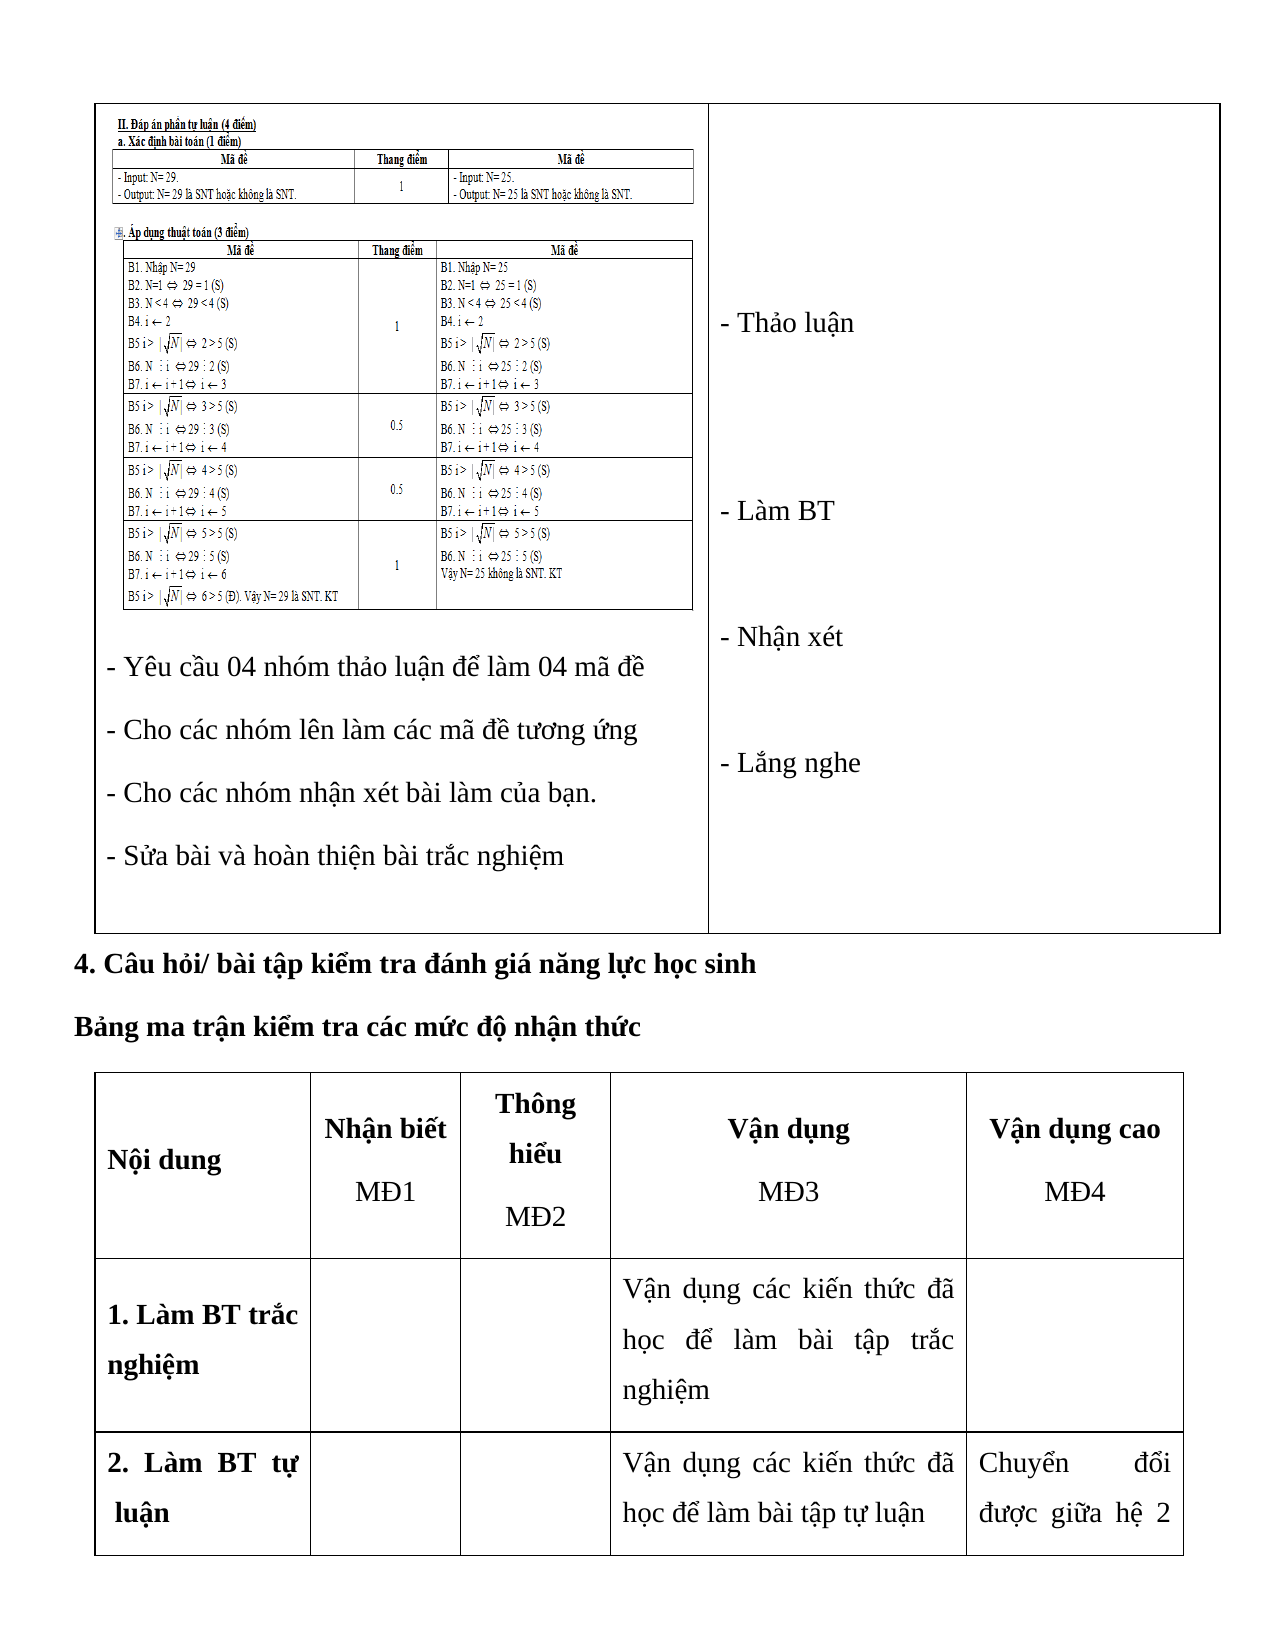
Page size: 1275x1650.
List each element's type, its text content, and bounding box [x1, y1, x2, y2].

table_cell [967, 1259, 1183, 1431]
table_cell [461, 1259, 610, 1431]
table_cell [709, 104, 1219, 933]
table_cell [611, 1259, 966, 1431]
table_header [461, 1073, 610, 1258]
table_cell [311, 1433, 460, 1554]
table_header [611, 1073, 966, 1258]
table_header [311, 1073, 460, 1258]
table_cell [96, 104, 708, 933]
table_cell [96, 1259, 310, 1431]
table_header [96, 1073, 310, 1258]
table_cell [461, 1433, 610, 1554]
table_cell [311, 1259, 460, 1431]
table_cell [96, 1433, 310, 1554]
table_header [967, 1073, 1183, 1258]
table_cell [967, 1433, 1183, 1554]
picture [109, 116, 694, 611]
text Bảng ma trận kiểm tra các mức độ nhận thức [74, 1009, 1200, 1043]
text 4. Câu hỏi/ bài tập kiểm tra đánh giá năng lực học sinh [74, 947, 1200, 980]
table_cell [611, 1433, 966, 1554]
